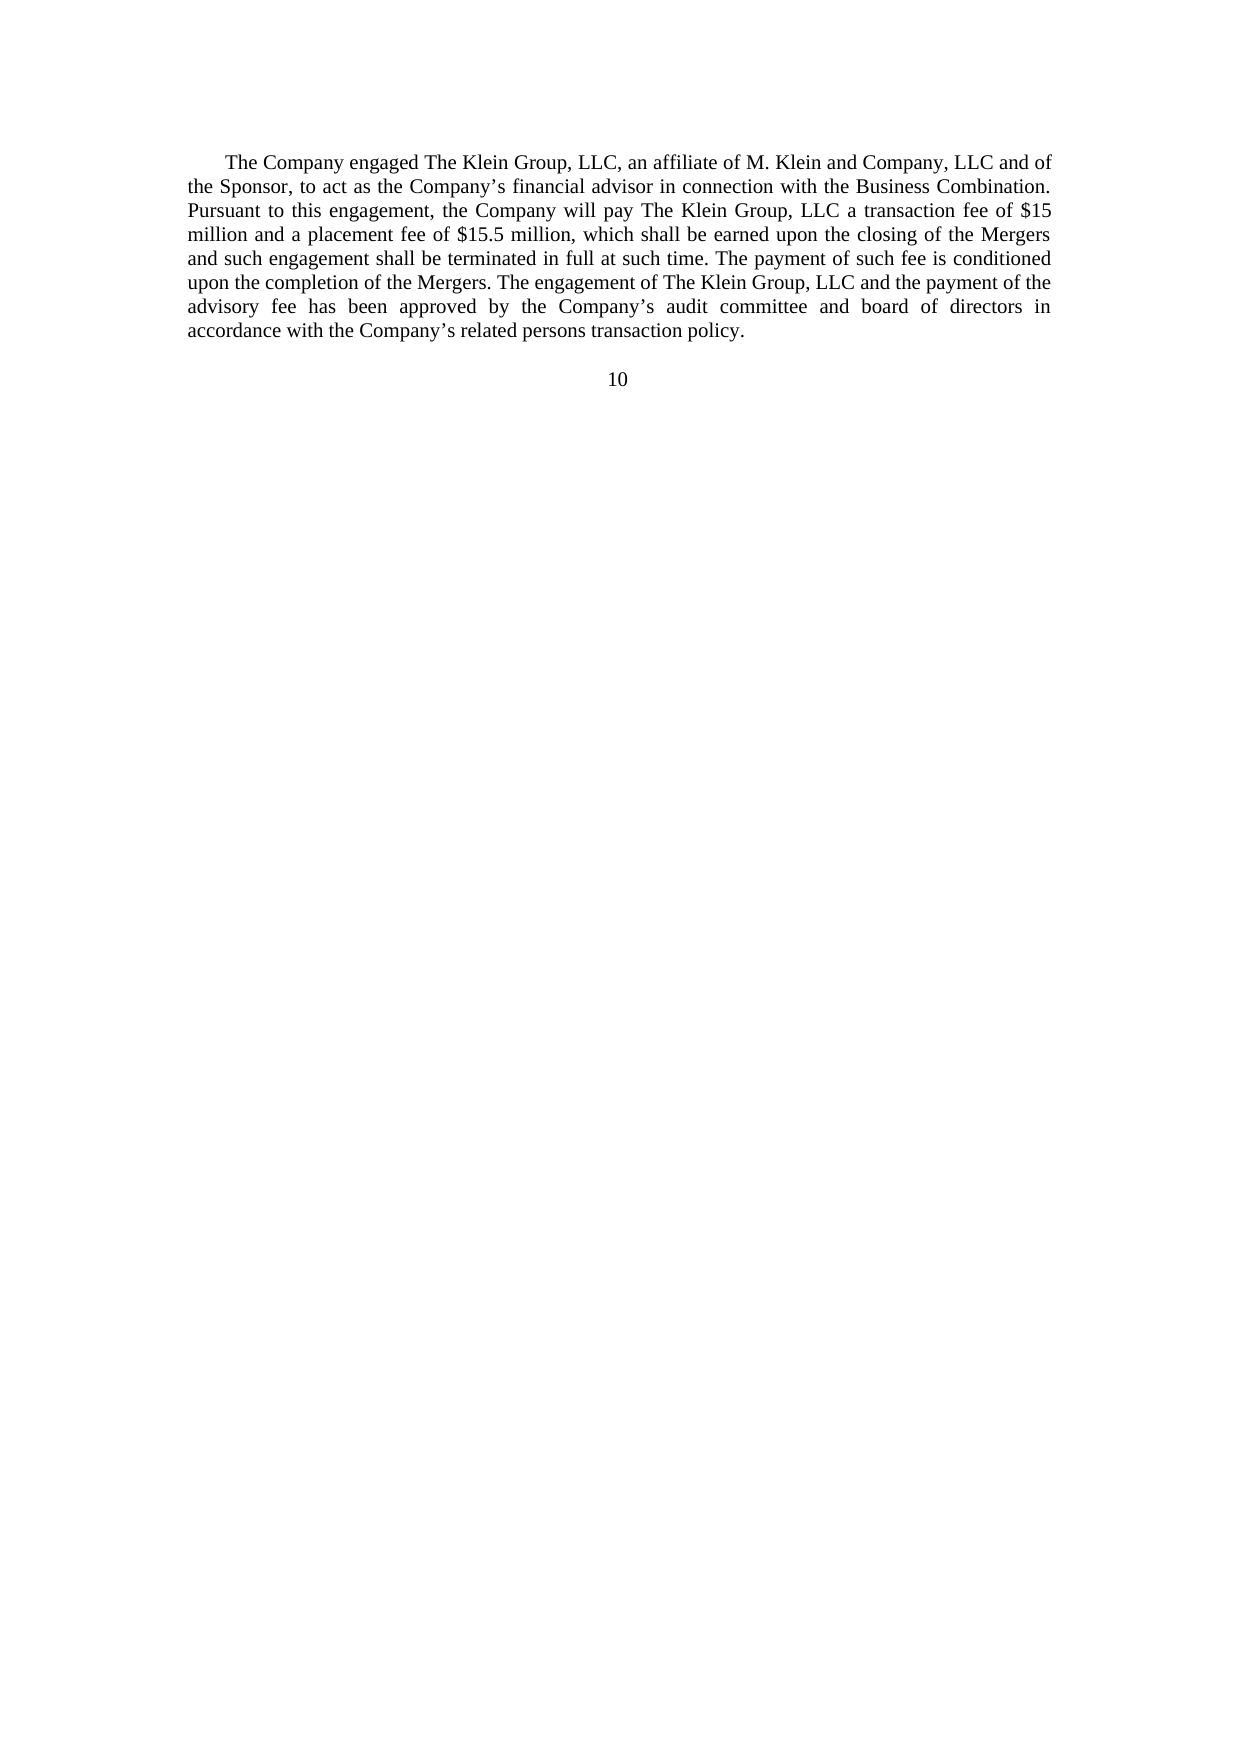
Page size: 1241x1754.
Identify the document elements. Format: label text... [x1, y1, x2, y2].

text 10 [187, 367, 1053, 391]
text The Company engaged The Klein Group, LLC, an affiliate of M. Klein and Company, LLC and of the Sponsor, to act as the Company’s financial advisor in connection with the Business Combination. Pursuant to this engagement, the Company will pay The Klein Group, LLC a transaction fee of $15 million and a placement fee of $15.5 million, which shall be earned upon the closing of the Mergers and such engagement shall be terminated in full at such time. The payment of such fee is conditioned upon the completion of the Mergers. The engagement of The Klein Group, LLC and the payment of the advisory fee has been approved by the Company’s audit committee and board of directors in accordance with the Company’s related persons transaction policy. [187, 150, 1053, 342]
